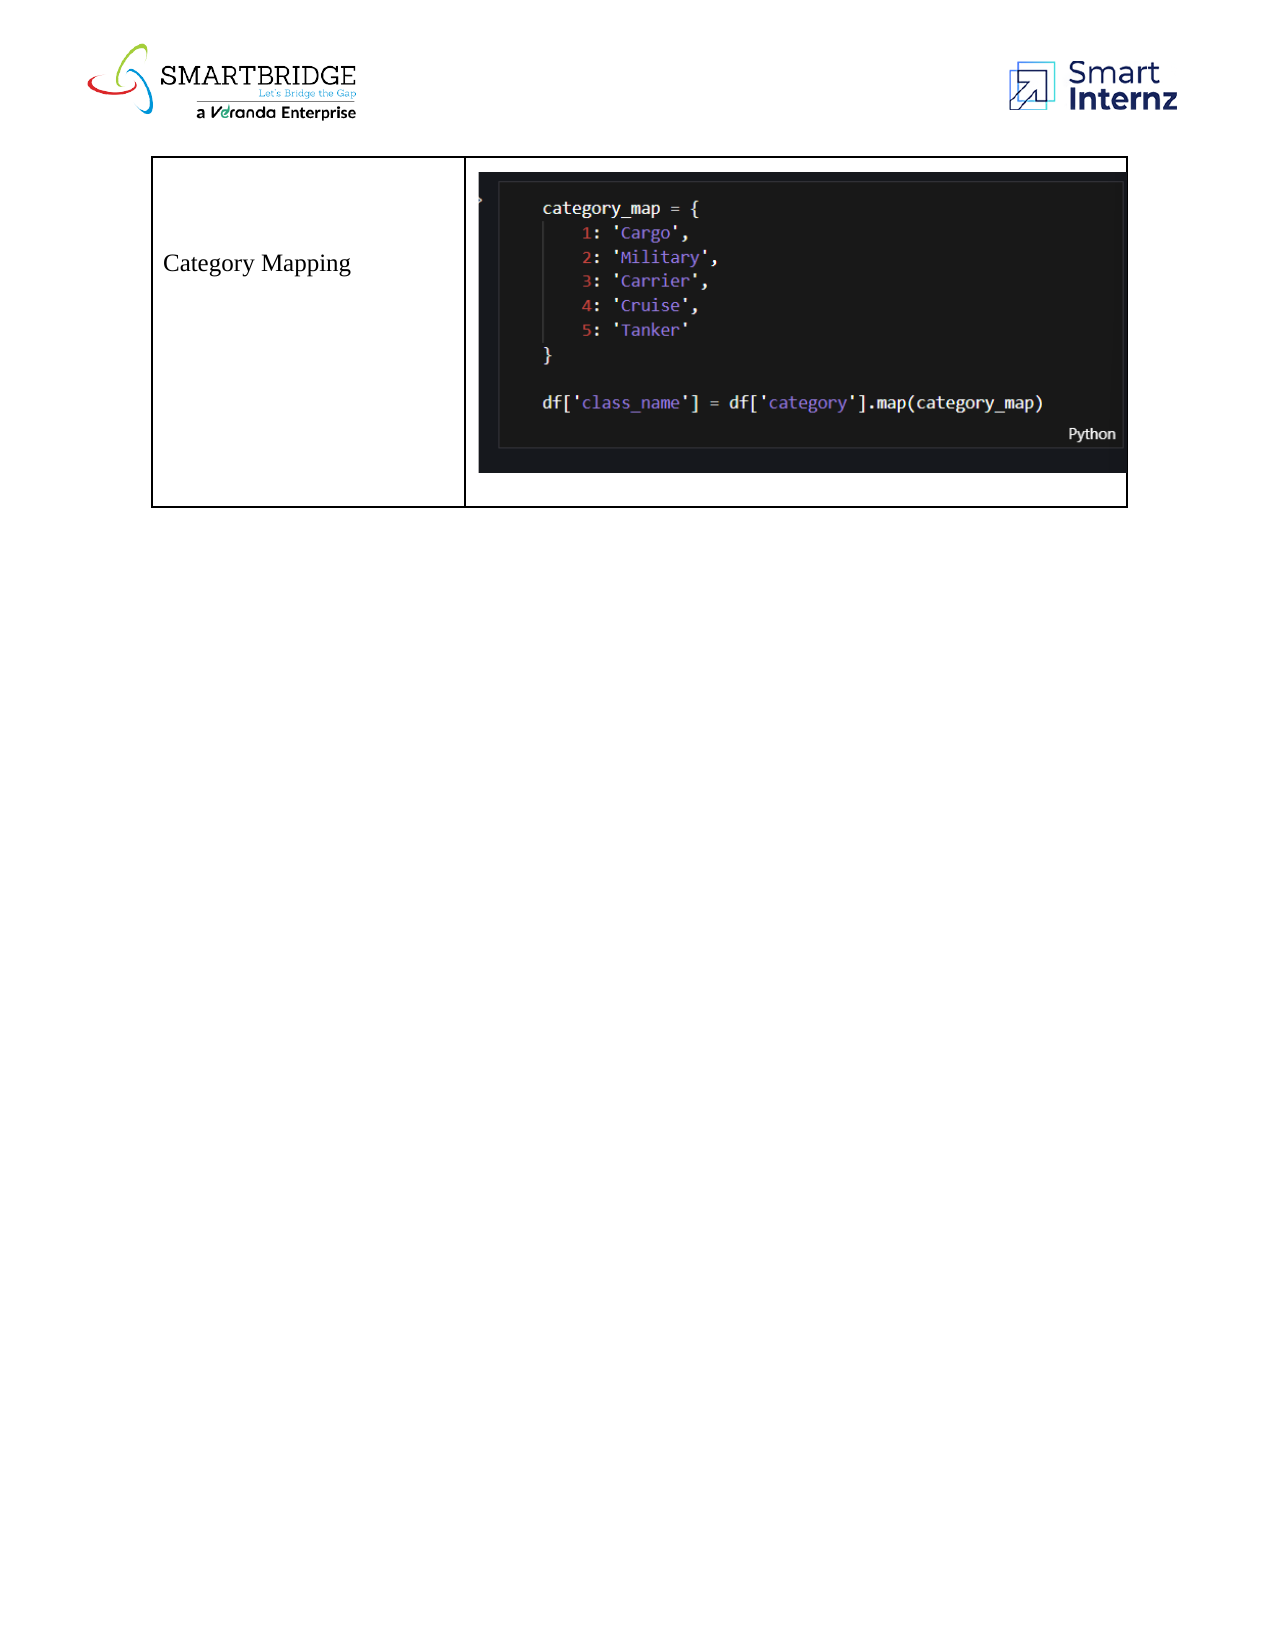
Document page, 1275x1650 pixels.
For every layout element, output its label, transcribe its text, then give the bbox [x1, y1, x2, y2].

picture [478, 172, 1128, 473]
picture [73, 20, 371, 143]
table_cell [466, 158, 1126, 506]
picture [1004, 61, 1182, 110]
table_cell Category Mapping [153, 158, 464, 506]
